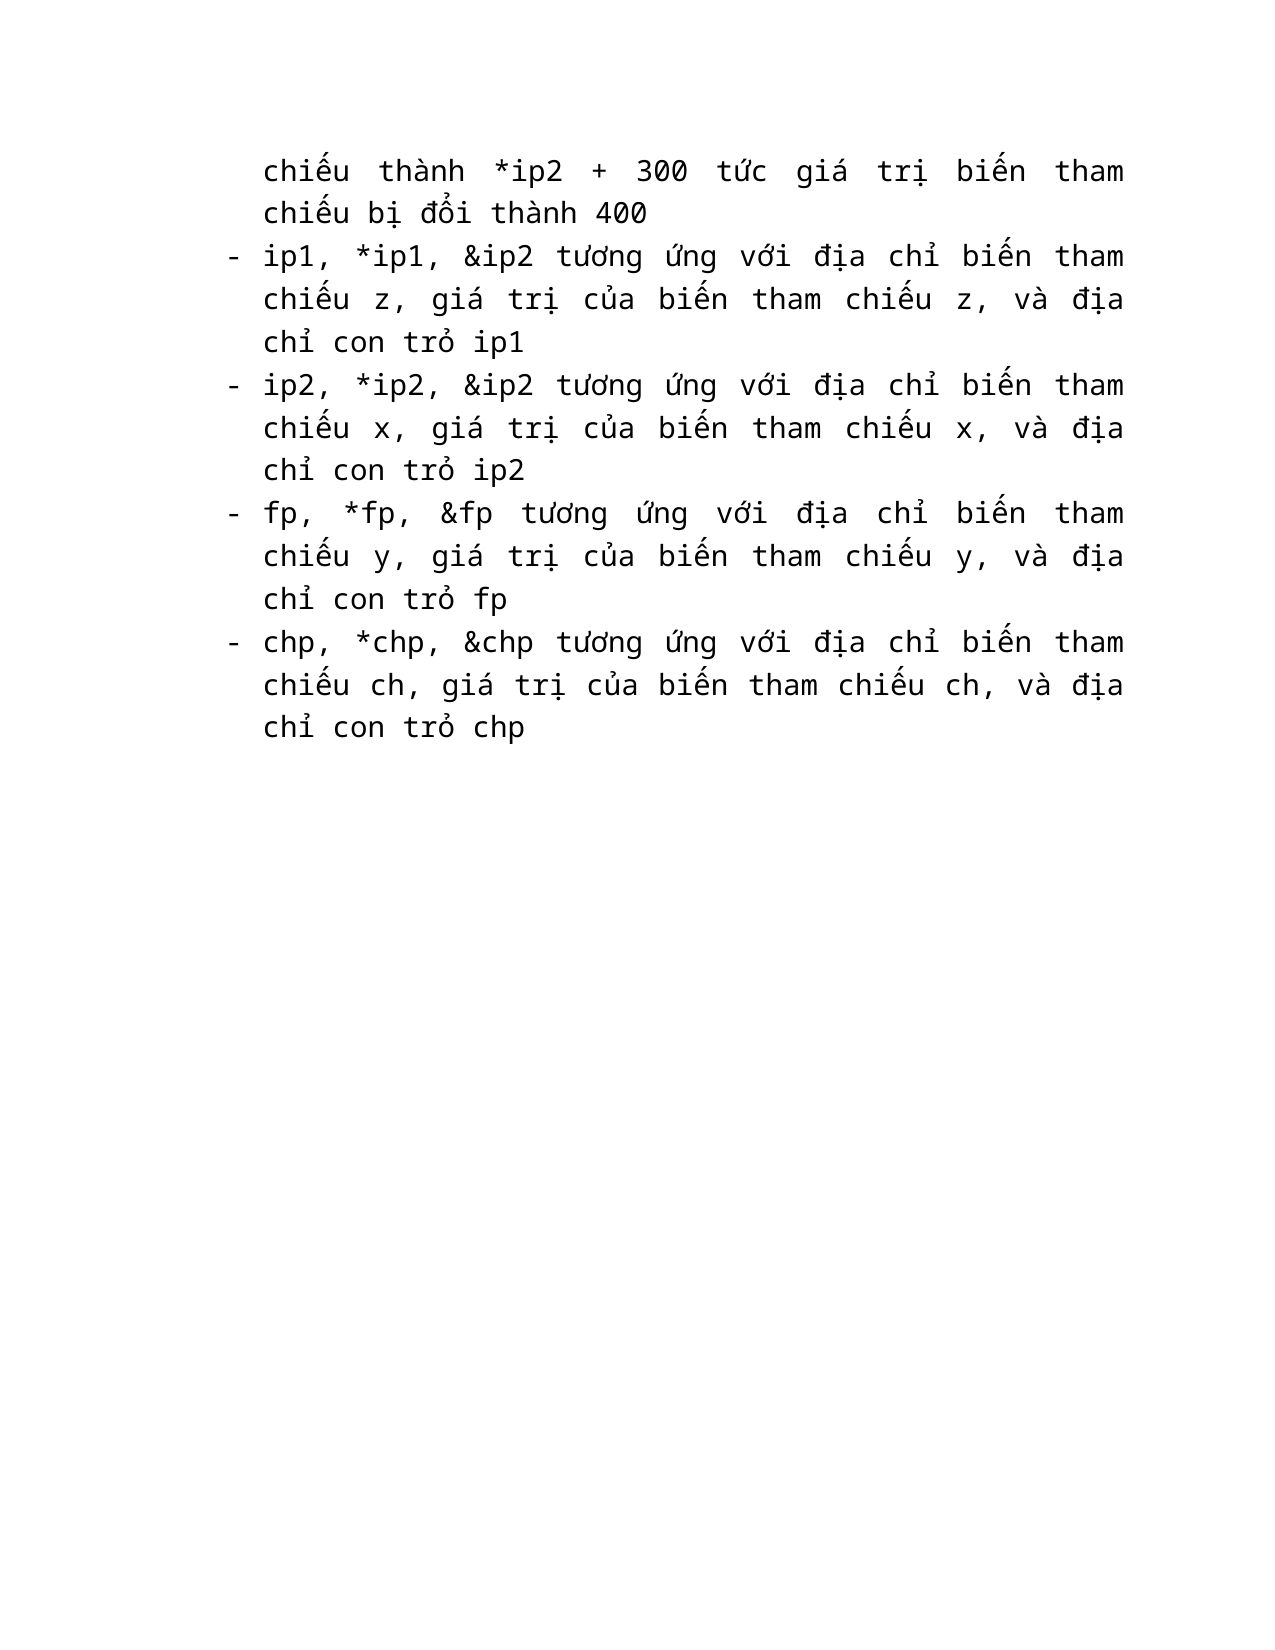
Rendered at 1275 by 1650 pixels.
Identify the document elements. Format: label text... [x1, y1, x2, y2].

list ip2, *ip2, &ip2 tương ứng với địa chỉ biến tham chiếu x, giá trị của biến tham chiếu x, và địa chỉ con trỏ ip2 [225, 364, 1125, 489]
list ip1, *ip1, &ip2 tương ứng với địa chỉ biến tham chiếu z, giá trị của biến tham chiếu z, và địa chỉ con trỏ ip1 [225, 236, 1125, 361]
list chp, *chp, &chp tương ứng với địa chỉ biến tham chiếu ch, giá trị của biến tham chiếu ch, và địa chỉ con trỏ chp [225, 621, 1125, 746]
list fp, *fp, &fp tương ứng với địa chỉ biến tham chiếu y, giá trị của biến tham chiếu y, và địa chỉ con trỏ fp [225, 492, 1125, 618]
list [225, 150, 1125, 232]
